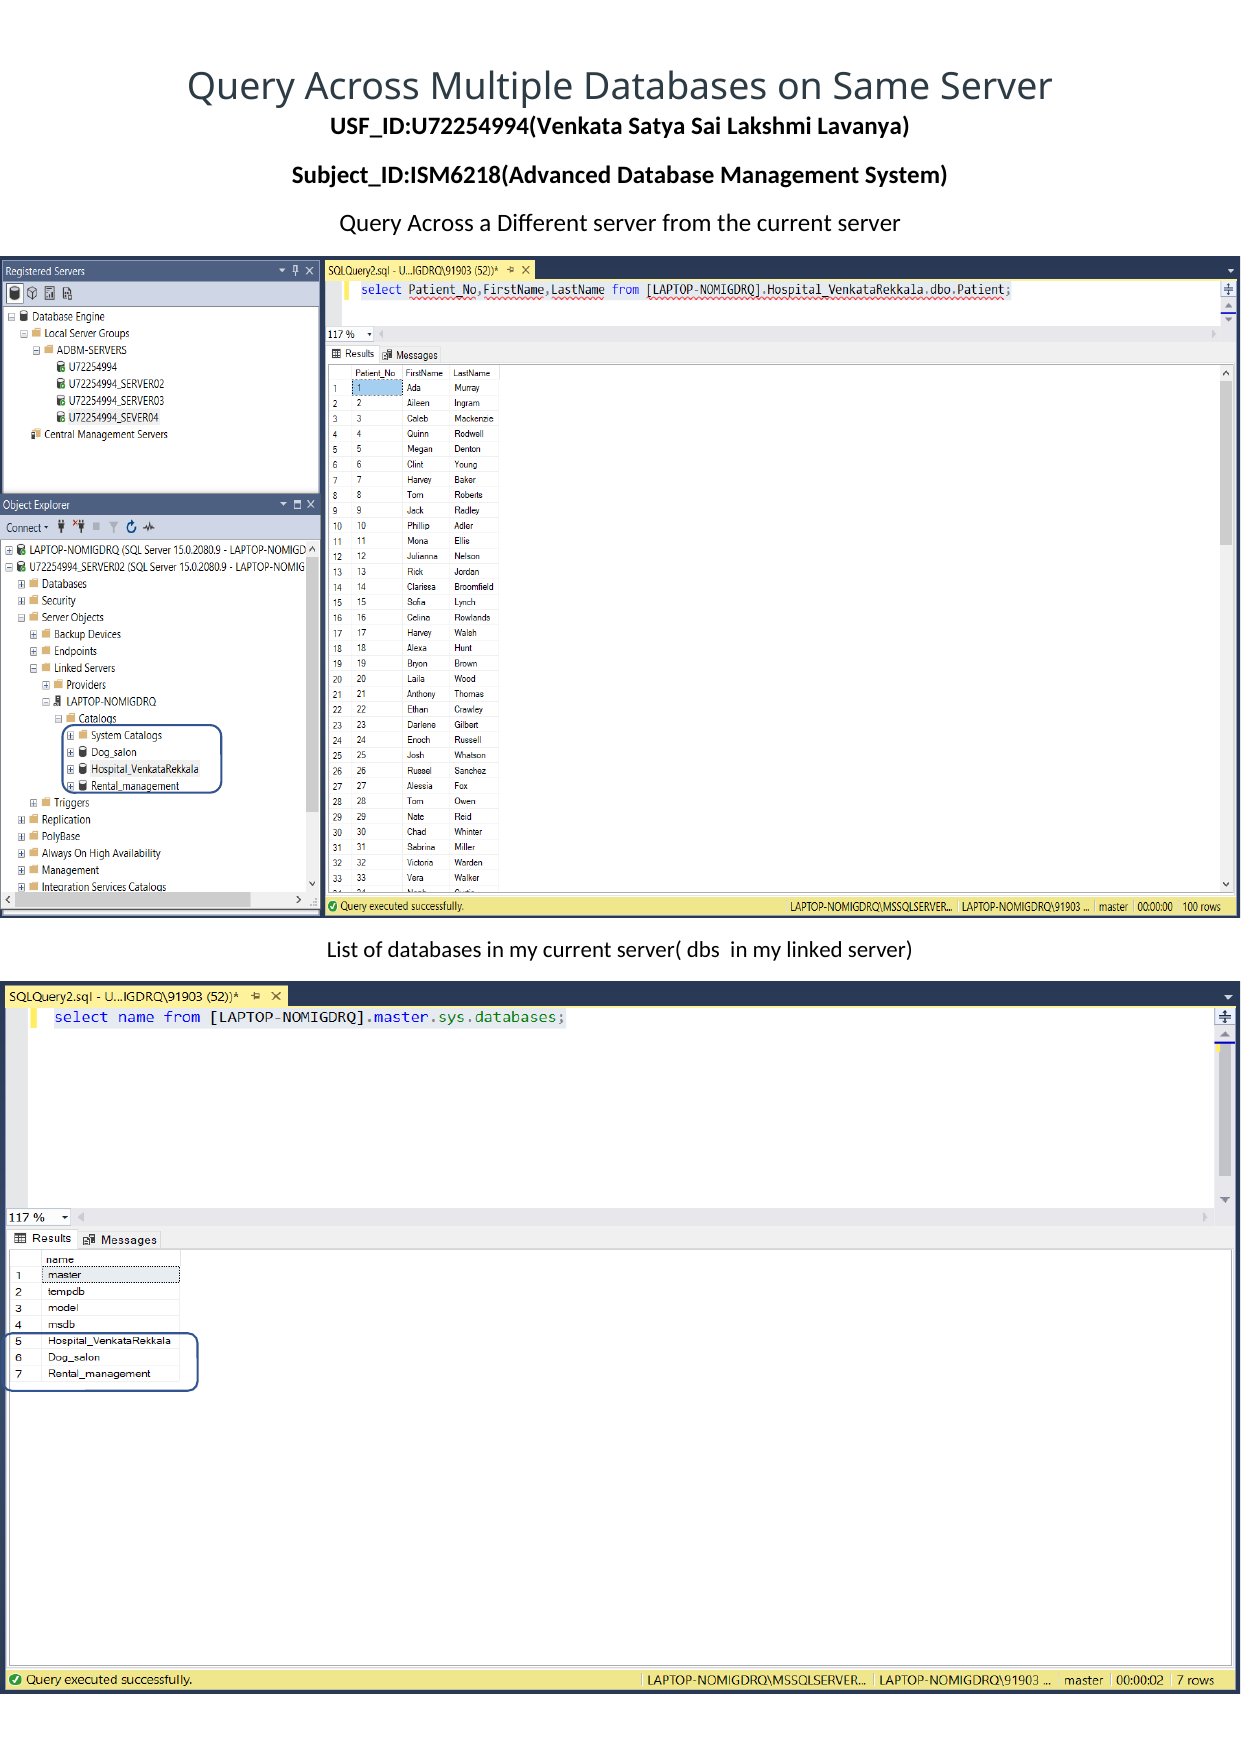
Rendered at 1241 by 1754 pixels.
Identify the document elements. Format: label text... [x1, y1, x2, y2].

picture [0, 256, 1241, 918]
text USF_ID:U72254994(Venkata Satya Sai Lakshmi Lavanya) [0, 110, 1240, 141]
picture [0, 981, 1241, 1694]
text Query Across a Different server from the current server [0, 207, 1240, 238]
text Query Across Multiple Databases on Same Server [0, 59, 1240, 110]
text Subject_ID:ISM6218(Advanced Database Management System) [0, 159, 1240, 189]
text List of databases in my current server( dbs in my linked server) [0, 935, 1240, 963]
